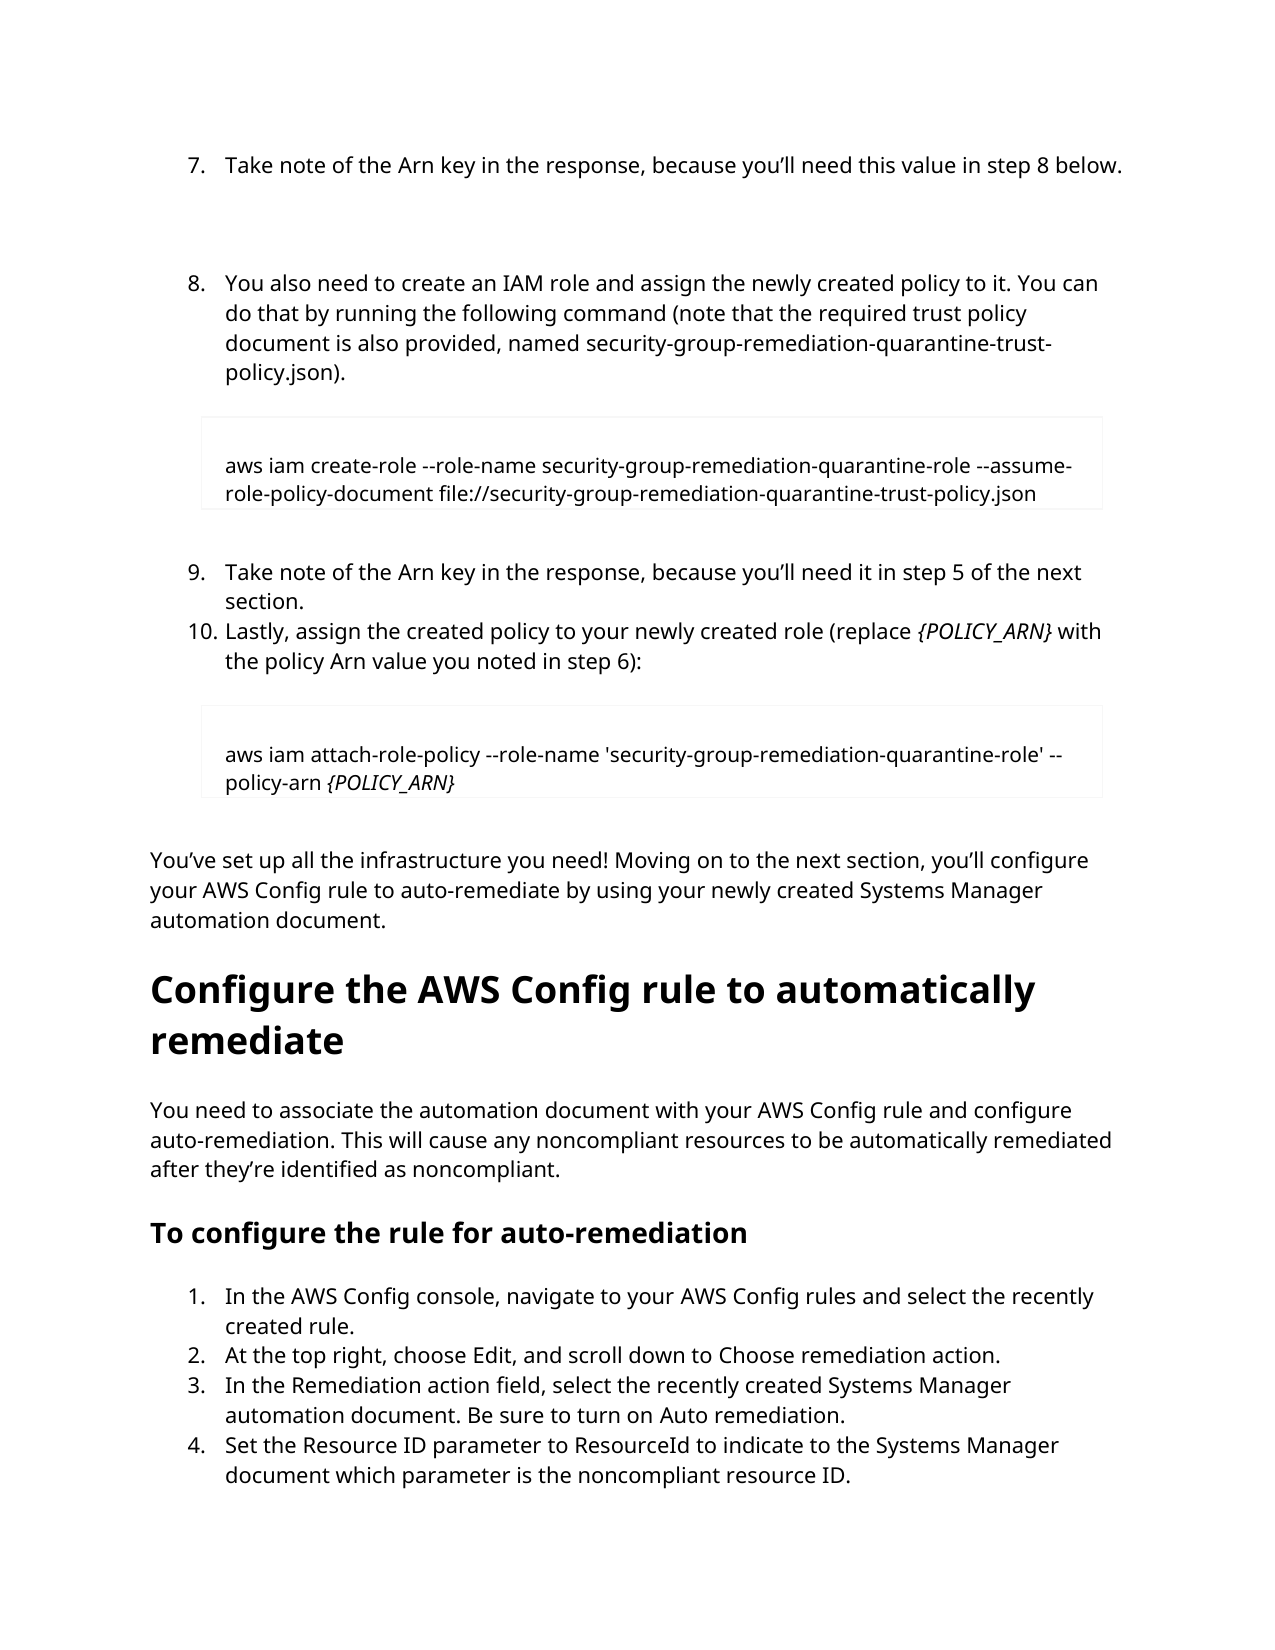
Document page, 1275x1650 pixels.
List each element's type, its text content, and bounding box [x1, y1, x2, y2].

list Set the Resource ID parameter to ResourceId to indicate to the Systems Manager document which parameter is the noncompliant resource ID. [187, 1430, 1125, 1489]
text You need to associate the automation document with your AWS Config rule and configure auto-remediation. This will cause any noncompliant resources to be automatically remediated after they’re identified as noncompliant. [150, 1095, 1125, 1184]
text To configure the rule for auto-remediation [150, 1213, 1125, 1252]
list Lastly, assign the created policy to your newly created role (replace {POLICY_ARN} with the policy Arn value you noted in step 6): [187, 616, 1125, 676]
list At the top right, choose Edit, and scroll down to Choose remediation action. [187, 1340, 1125, 1370]
text You’ve set up all the infrastructure you need! Moving on to the next section, you’ll configure your AWS Config rule to auto-remediate by using your newly created Systems Manager automation document. [150, 845, 1125, 934]
list In the AWS Config console, navigate to your AWS Config rules and select the recently created rule. [187, 1281, 1125, 1340]
list In the Remediation action field, select the recently created Systems Manager automation document. Be sure to turn on Auto remediation. [187, 1370, 1125, 1430]
text Configure the AWS Config rule to automatically remediate [150, 963, 1125, 1066]
text aws iam attach-role-policy --role-name 'security-group-remediation-quarantine-role' --policy-arn {POLICY_ARN} [202, 706, 1102, 797]
list Take note of the Arn key in the response, because you’ll need it in step 5 of the next section. [187, 556, 1125, 616]
list Take note of the Arn key in the response, because you’ll need this value in step 8 below. [187, 150, 1125, 180]
list You also need to create an IAM role and assign the newly created policy to it. You can do that by running the following command (note that the required trust policy document is also provided, named security-group-remediation-quarantine-trust-policy.json). [187, 268, 1125, 387]
text aws iam create-role --role-name security-group-remediation-quarantine-role --assume-role-policy-document file://security-group-remediation-quarantine-trust-policy.json [202, 418, 1102, 508]
